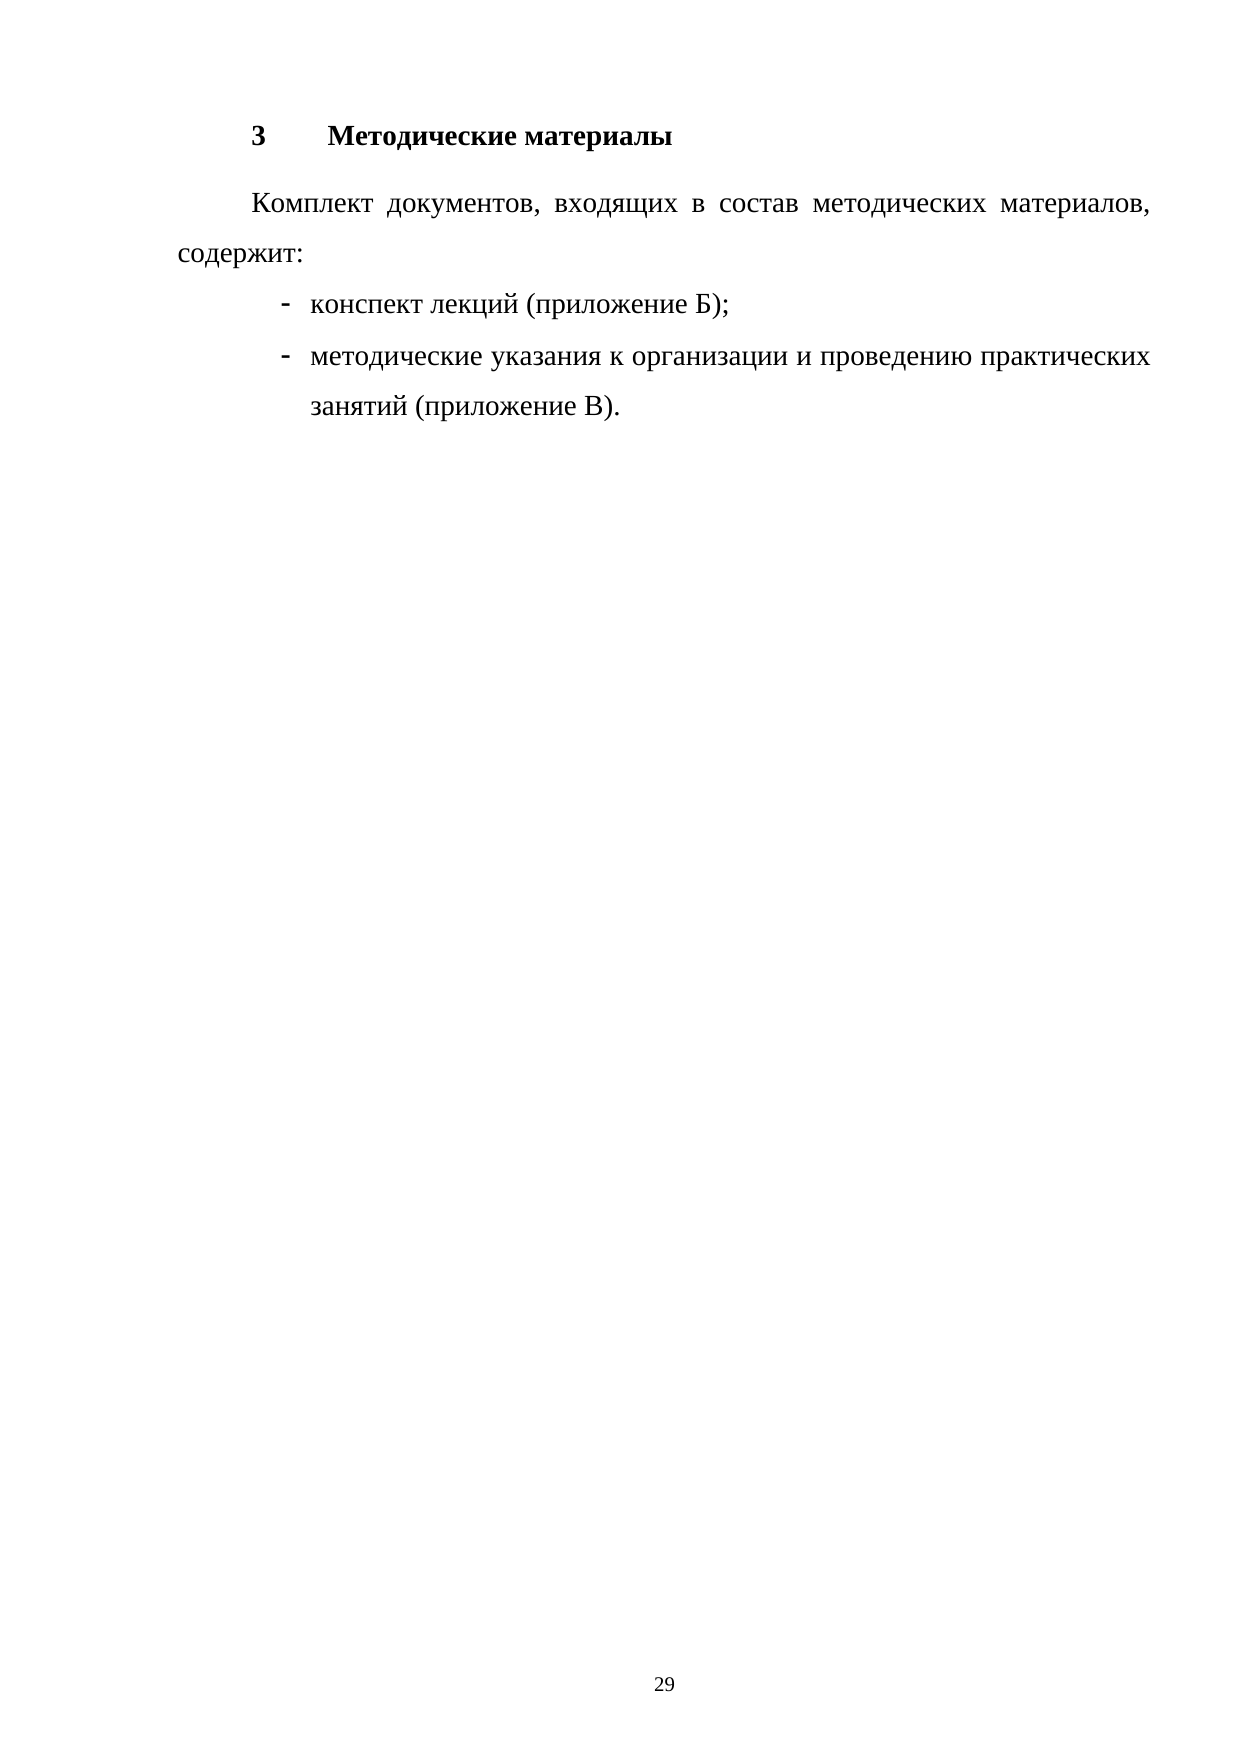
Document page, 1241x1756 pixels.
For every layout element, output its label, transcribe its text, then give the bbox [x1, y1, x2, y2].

list конспект лекций (приложение Б); [281, 286, 1152, 320]
list методические указания к организации и проведению практических занятий (приложение В). [281, 338, 1152, 422]
subtitle Методические материалы [177, 118, 1152, 152]
text Комплект документов, входящих в состав методических материалов, содержит: [177, 185, 1152, 269]
